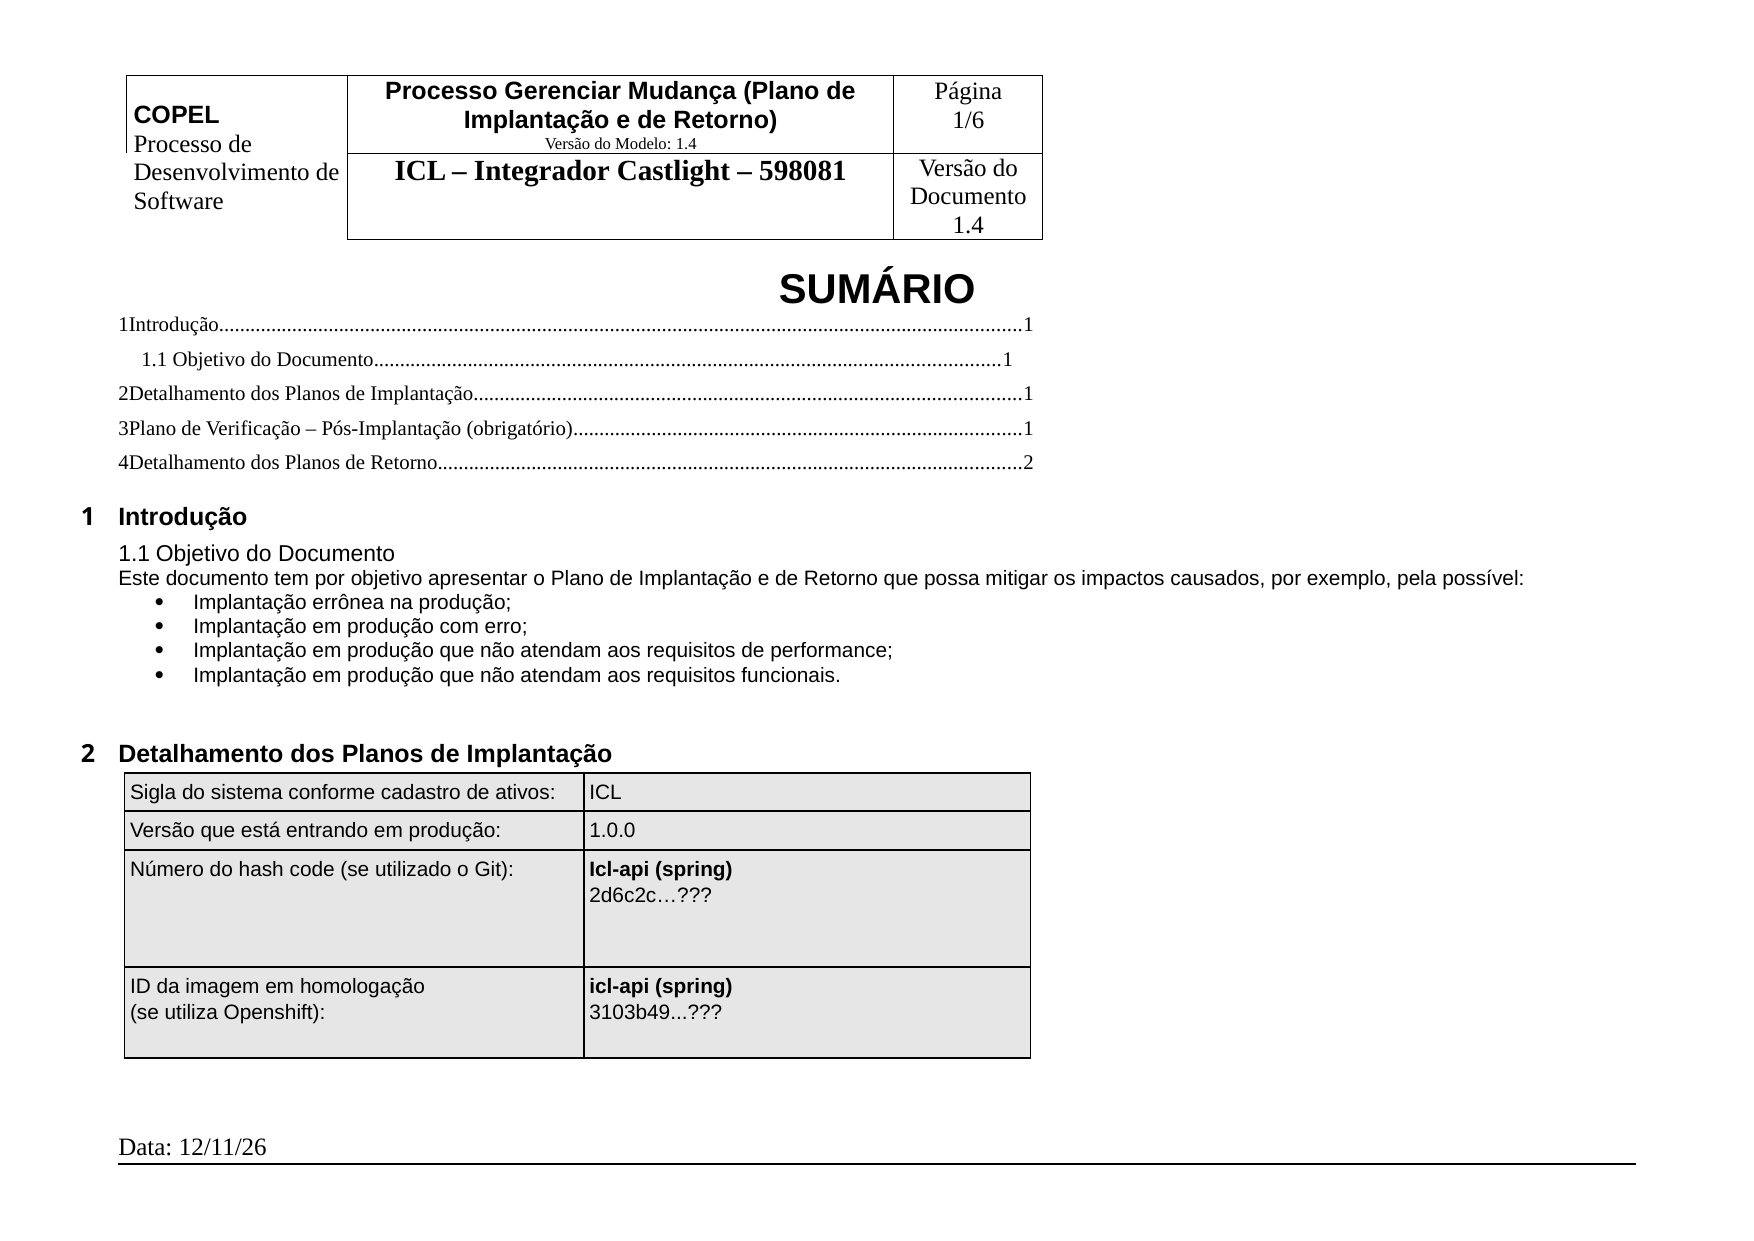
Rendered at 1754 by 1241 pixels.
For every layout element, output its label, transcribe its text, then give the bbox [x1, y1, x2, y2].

list Implantação em produção que não atendam aos requisitos de performance; [156, 638, 1636, 662]
table_cell 1.0.0 [585, 812, 1030, 849]
list Implantação em produção com erro; [156, 614, 1636, 638]
subtitle Objetivo do Documento [118, 540, 1636, 566]
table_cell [585, 968, 1030, 1057]
subtitle Introdução [81, 499, 1636, 533]
list Implantação errônea na produção; [156, 590, 1636, 614]
table_header ICL [585, 774, 1030, 810]
list Implantação em produção que não atendam aos requisitos funcionais. [156, 662, 1636, 686]
subtitle Detalhamento dos Planos de Implantação [81, 735, 1636, 769]
table_cell Número do hash code (se utilizado o Git): [125, 851, 583, 966]
table_cell Icl-api (spring) 2d6c2c…??? [585, 851, 1030, 966]
text Este documento tem por objetivo apresentar o Plano de Implantação e de Retorno que possa mitigar os impactos causados, por exemplo, pela possível: [118, 566, 1636, 590]
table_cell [125, 968, 583, 1057]
table_header Sigla do sistema conforme cadastro de ativos: [125, 774, 583, 810]
text SUMÁRIO [118, 264, 1636, 312]
table_cell Versão que está entrando em produção: [125, 812, 583, 849]
